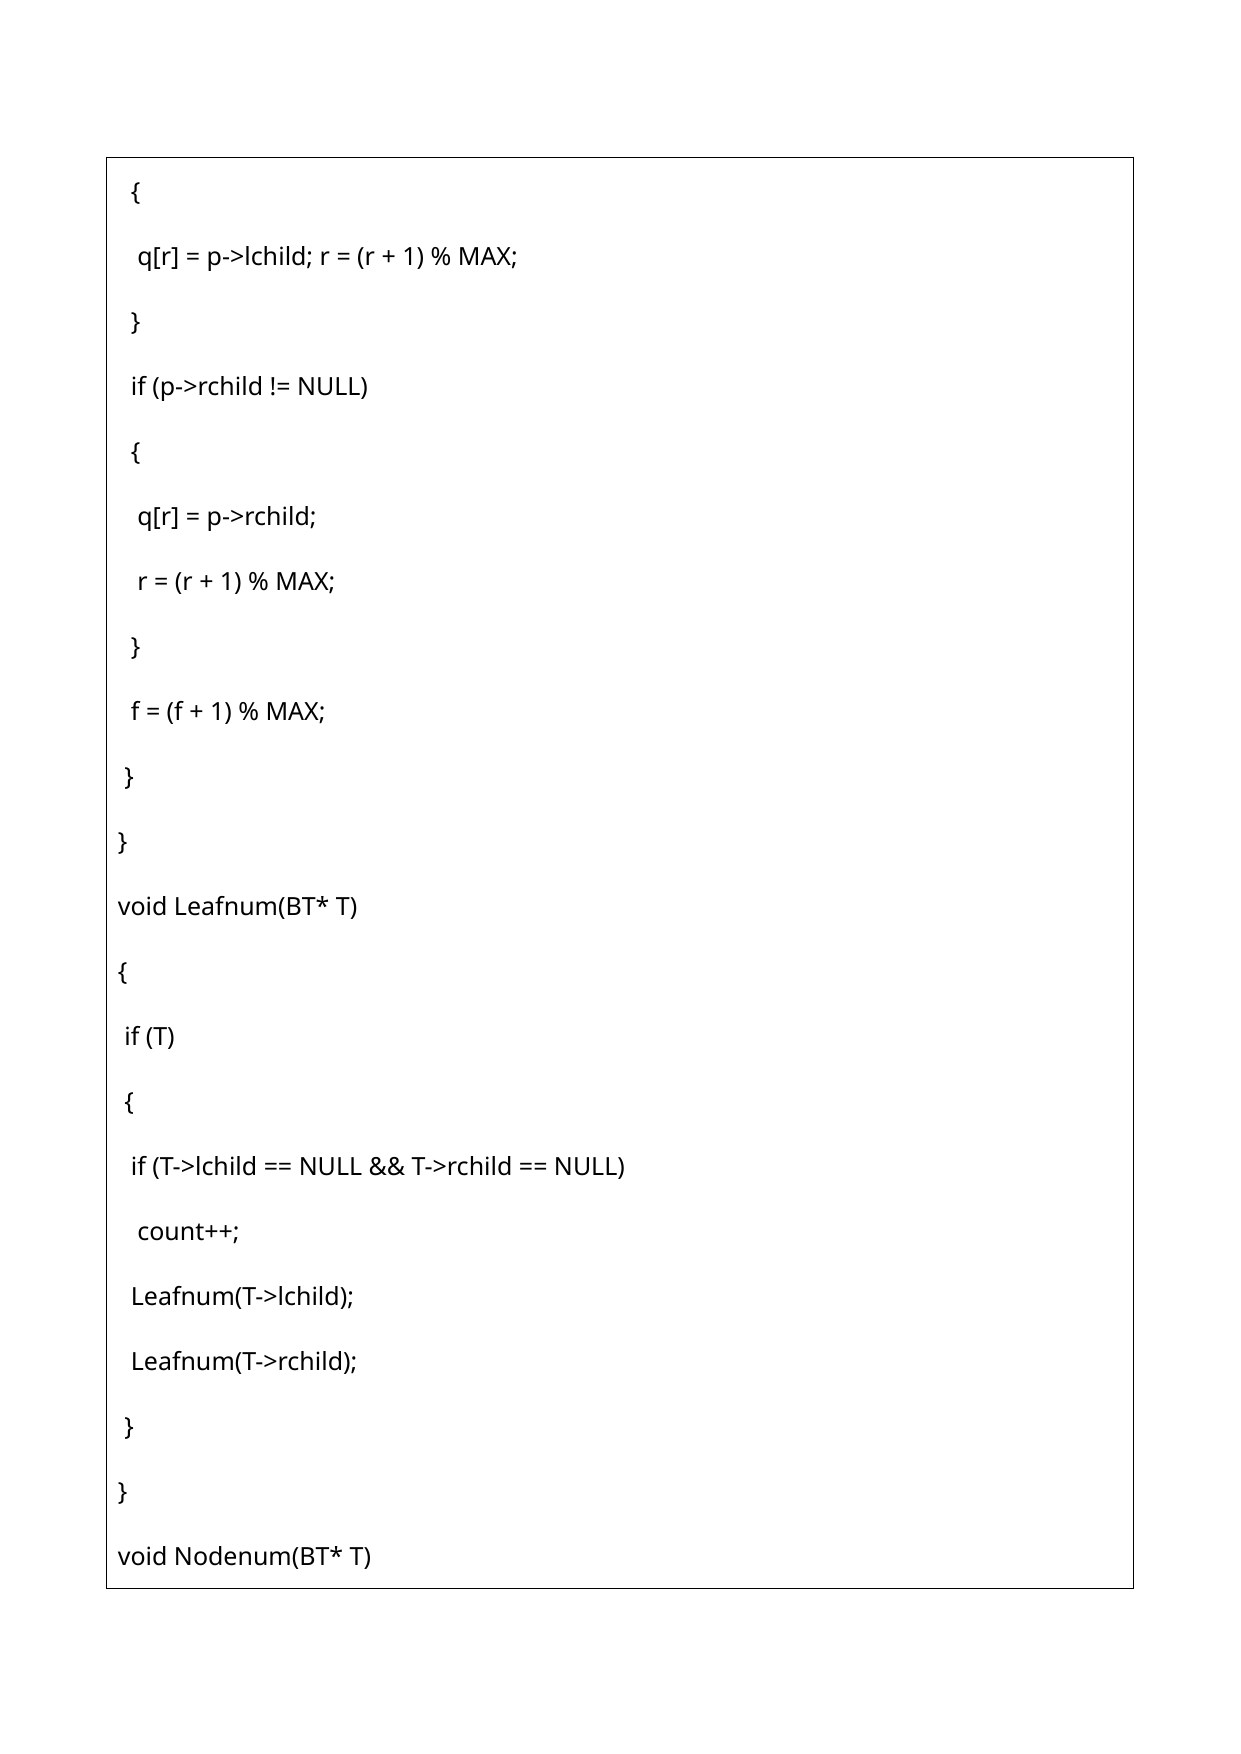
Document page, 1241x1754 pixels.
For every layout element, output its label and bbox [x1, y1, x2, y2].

table_cell [107, 158, 1133, 1588]
